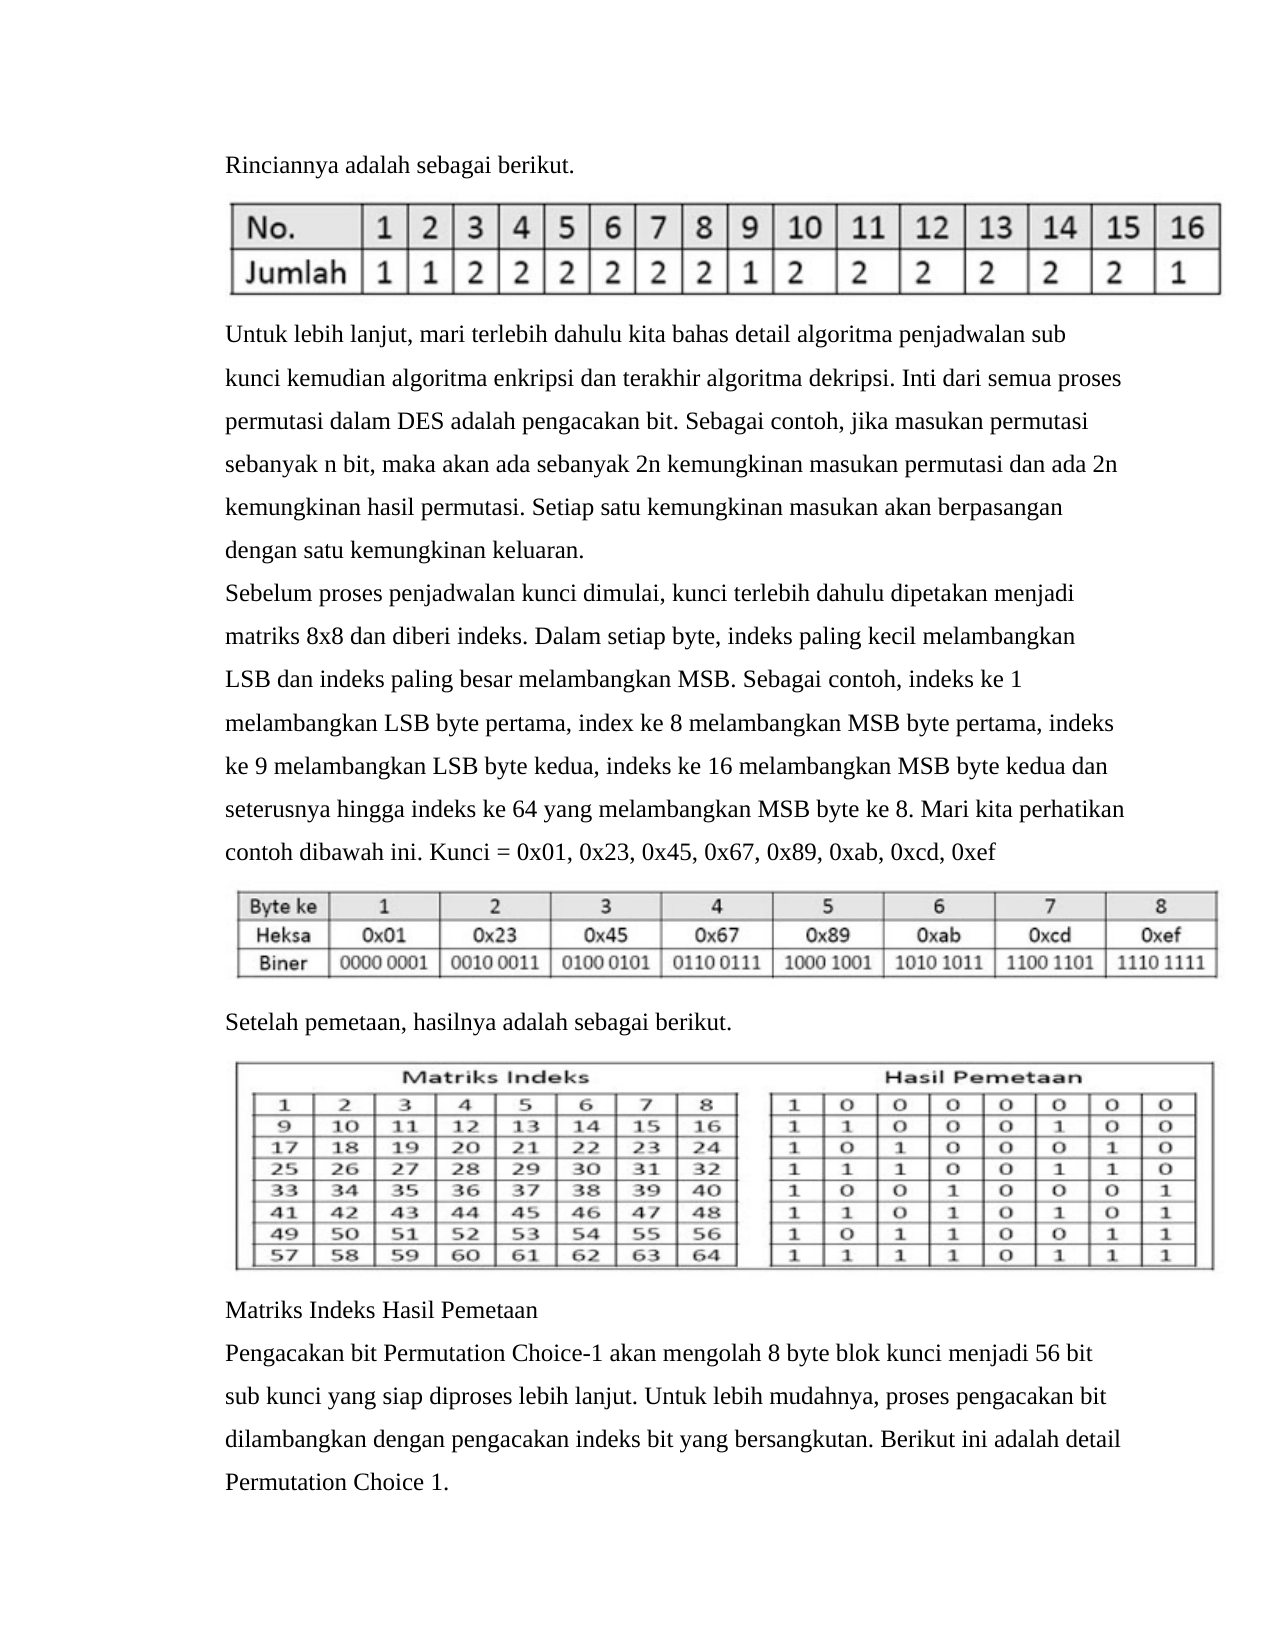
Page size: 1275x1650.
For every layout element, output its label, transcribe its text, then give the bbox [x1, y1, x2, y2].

list Matriks Indeks Hasil Pemetaan Pengacakan bit Permutation Choice‐1 akan mengolah 8 byte blok kunci menjadi 56 bit sub kunci yang siap diproses lebih lanjut. Untuk lebih mudahnya, proses pengacakan bit dilambangkan dengan pengacakan indeks bit yang bersangkutan. Berikut ini adalah detail Permutation Choice 1. [225, 1295, 1125, 1496]
picture [225, 880, 1225, 993]
picture [225, 193, 1225, 306]
picture [225, 1049, 1225, 1281]
list Rinciannya adalah sebagai berikut. [225, 150, 1125, 179]
list Setelah pemetaan, hasilnya adalah sebagai berikut. [225, 1007, 1125, 1035]
list Untuk lebih lanjut, mari terlebih dahulu kita bahas detail algoritma penjadwalan sub kunci kemudian algoritma enkripsi dan terakhir algoritma dekripsi. Inti dari semua proses permutasi dalam DES adalah pengacakan bit. Sebagai contoh, jika masukan permutasi sebanyak n bit, maka akan ada sebanyak 2n kemungkinan masukan permutasi dan ada 2n kemungkinan hasil permutasi. Setiap satu kemungkinan masukan akan berpasangan dengan satu kemungkinan keluaran. Sebelum proses penjadwalan kunci dimulai, kunci terlebih dahulu dipetakan menjadi matriks 8x8 dan diberi indeks. Dalam setiap byte, indeks paling kecil melambangkan LSB dan indeks paling besar melambangkan MSB. Sebagai contoh, indeks ke 1 melambangkan LSB byte pertama, index ke 8 melambangkan MSB byte pertama, indeks ke 9 melambangkan LSB byte kedua, indeks ke 16 melambangkan MSB byte kedua dan seterusnya hingga indeks ke 64 yang melambangkan MSB byte ke 8. Mari kita perhatikan contoh dibawah ini. Kunci = 0x01, 0x23, 0x45, 0x67, 0x89, 0xab, 0xcd, 0xef [225, 319, 1125, 866]
